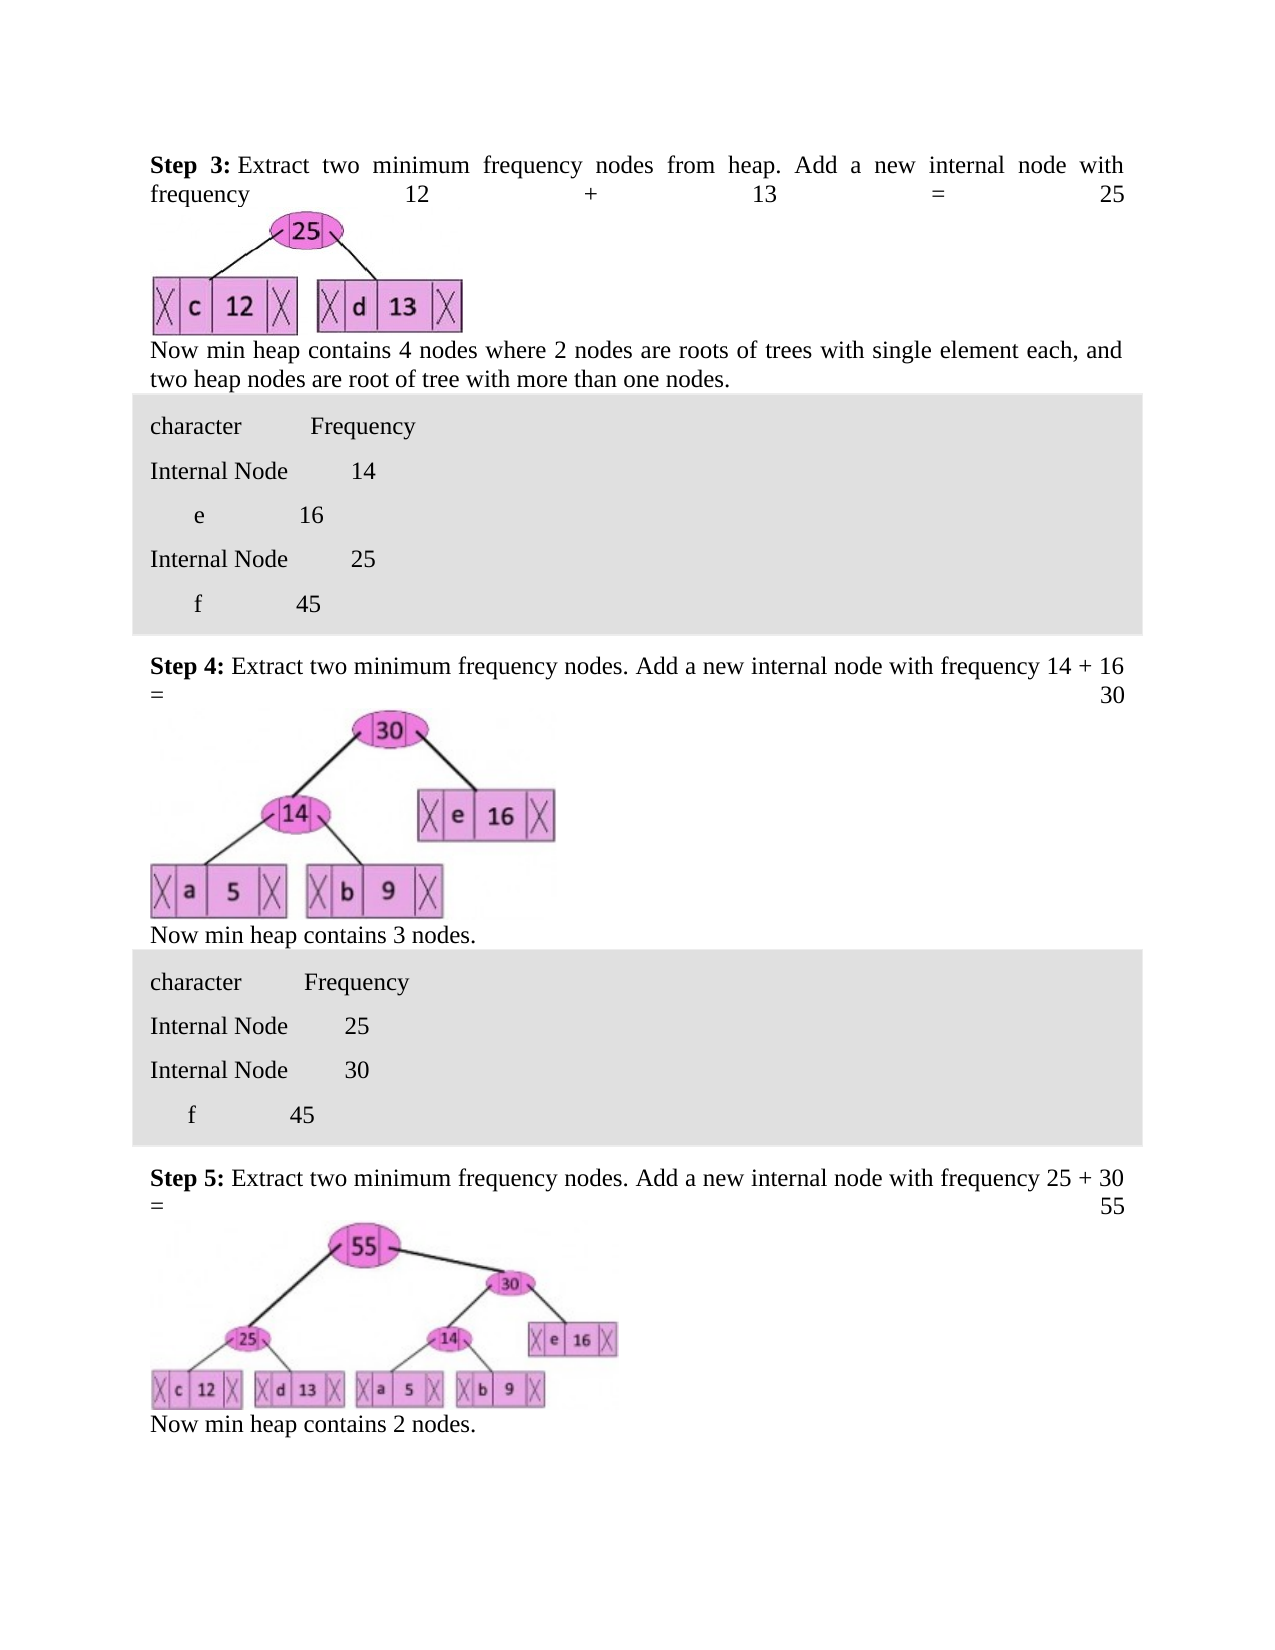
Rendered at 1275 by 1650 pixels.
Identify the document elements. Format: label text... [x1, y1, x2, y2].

picture [150, 1220, 619, 1410]
picture [150, 207, 463, 336]
text e 16 [133, 482, 1142, 526]
text Internal Node 25 [133, 993, 1142, 1037]
text f 45 [133, 571, 1142, 634]
text Step 3: Extract two minimum frequency nodes from heap. Add a new internal node with frequency 12 + 13 = 25 Now min heap contains 4 nodes where 2 nodes are roots of trees with single element each, and two heap nodes are root of tree with more than one nodes. [150, 150, 1125, 393]
picture [150, 708, 557, 920]
text Internal Node 14 [133, 437, 1142, 482]
text f 45 [133, 1082, 1142, 1145]
text Internal Node 25 [133, 526, 1142, 571]
text character Frequency [133, 395, 1142, 437]
text Internal Node 30 [133, 1037, 1142, 1082]
text character Frequency [133, 950, 1142, 993]
